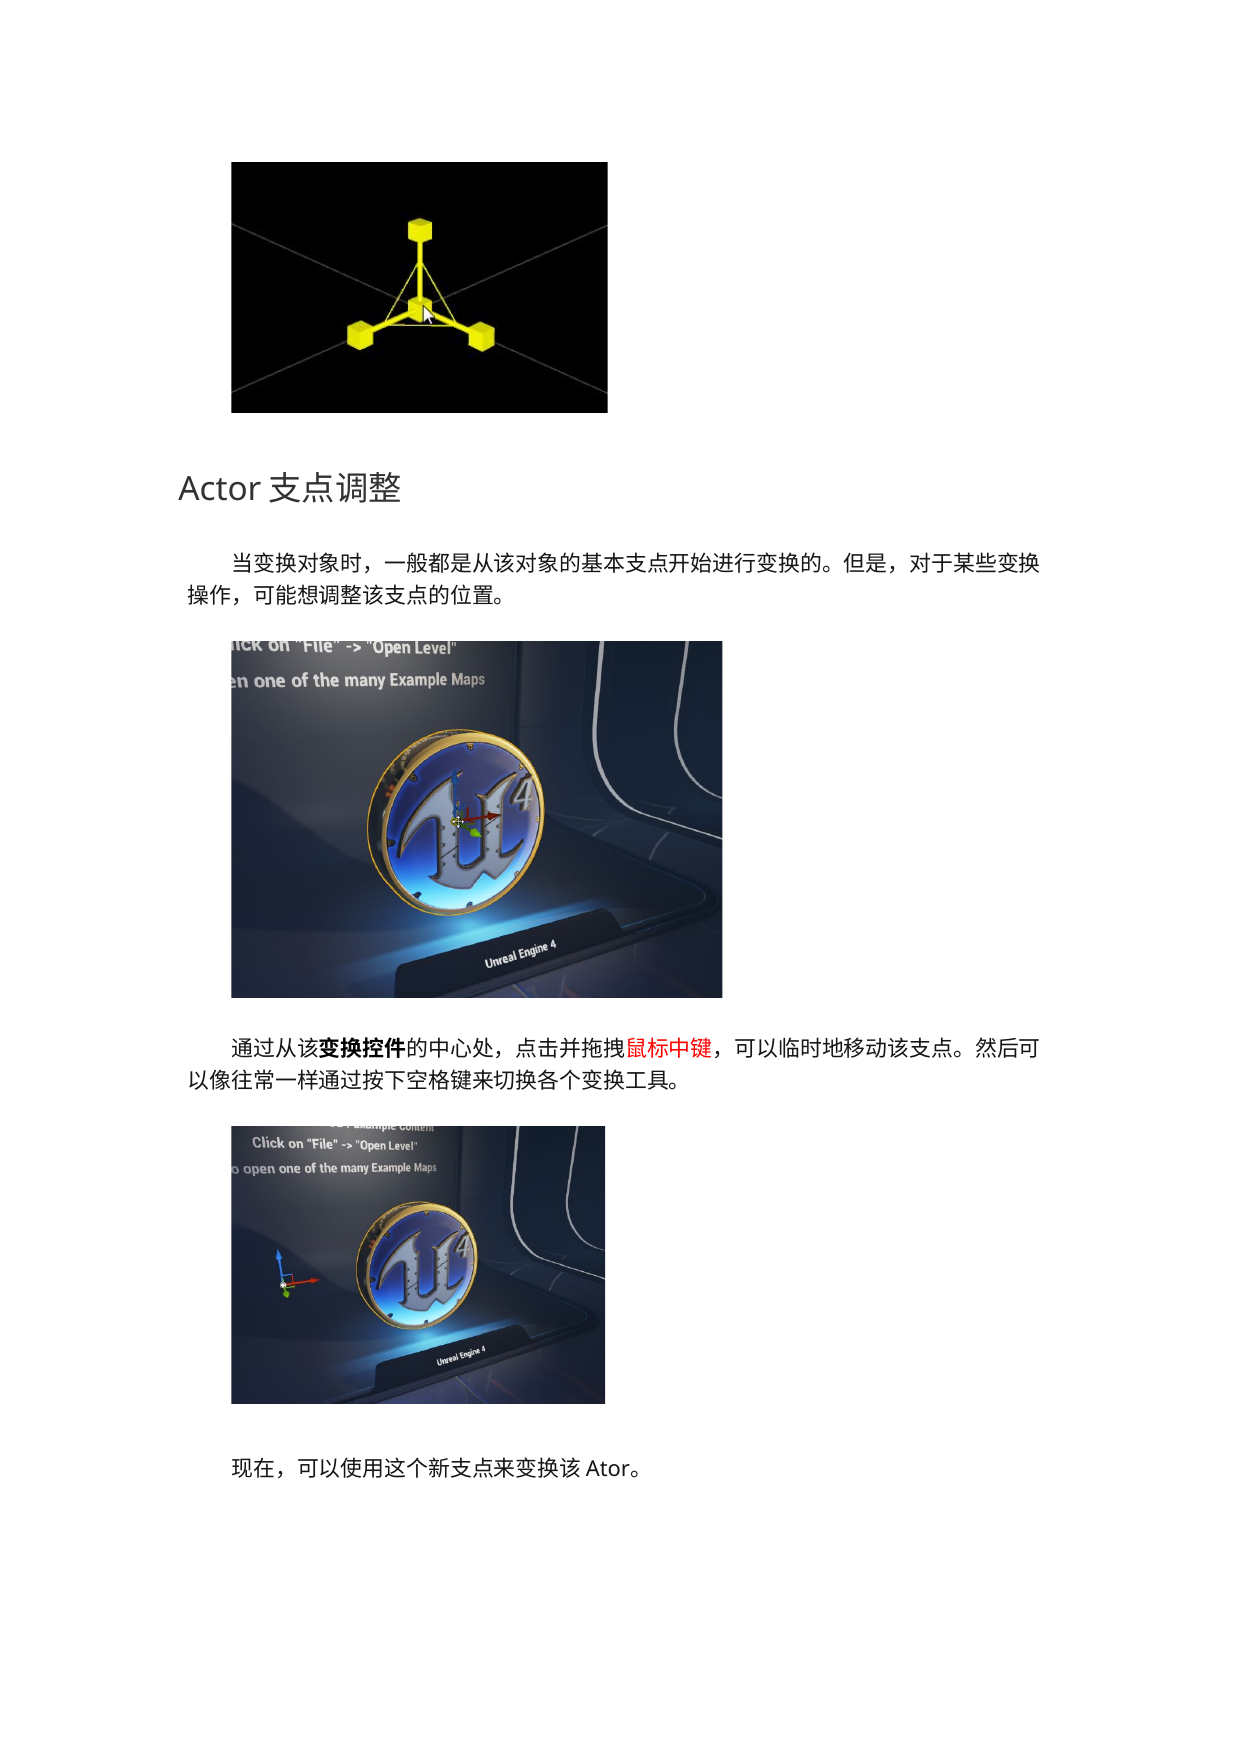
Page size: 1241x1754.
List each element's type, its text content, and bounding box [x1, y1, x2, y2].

text 通过从该变换控件的中心处，点击并拖拽鼠标中键，可以临时地移动该支点。然后可以像往常一样通过按下空格键来切换各个变换工具。 [187, 1030, 1053, 1095]
picture [231, 641, 723, 998]
subtitle Actor支点调整 [178, 453, 1062, 518]
picture [231, 162, 608, 413]
picture [231, 1126, 606, 1404]
text 当变换对象时，一般都是从该对象的基本支点开始进行变换的。但是，对于某些变换操作，可能想调整该支点的位置。 [187, 545, 1053, 610]
text 现在，可以使用这个新支点来变换该Ator。 [187, 1450, 1053, 1483]
